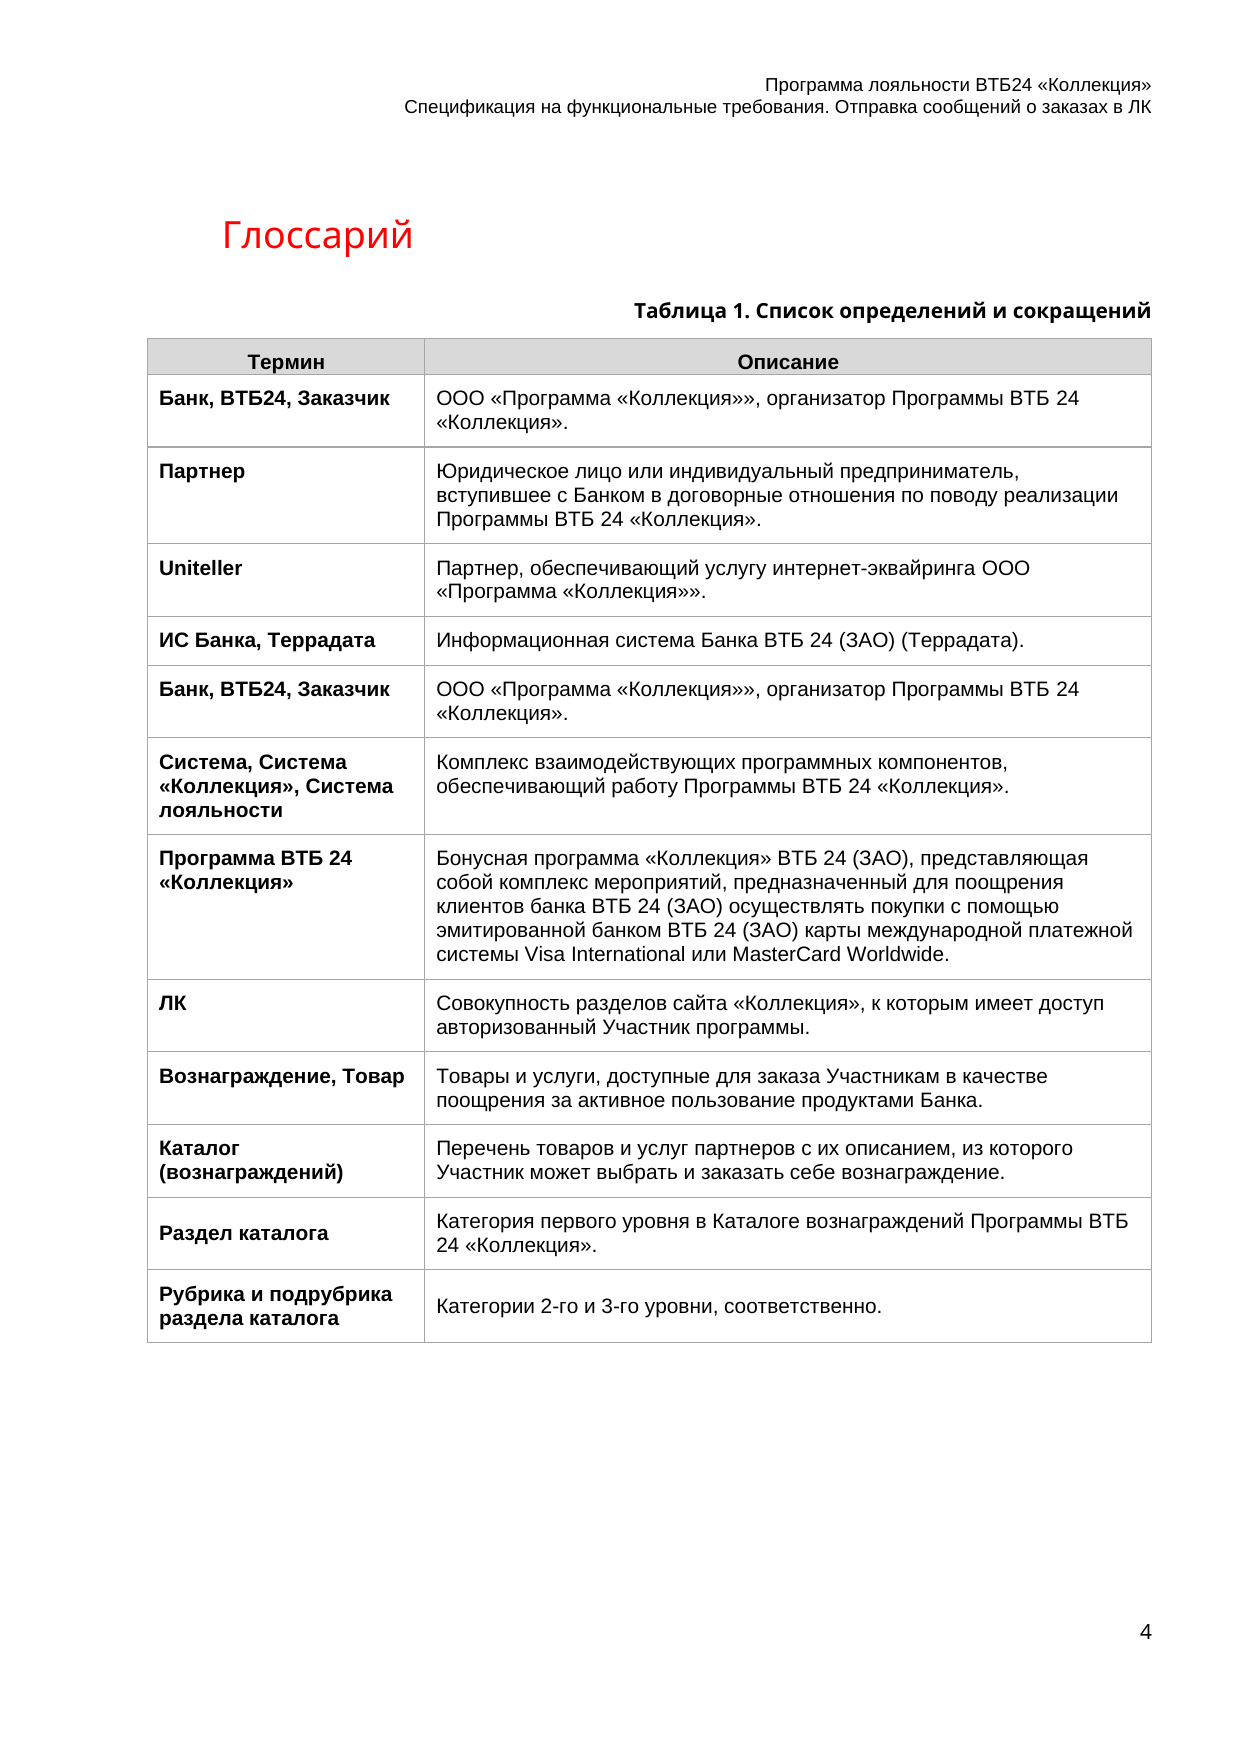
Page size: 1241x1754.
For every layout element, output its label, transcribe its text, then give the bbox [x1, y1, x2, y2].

table_cell Каталог (вознаграждений) [148, 1125, 424, 1197]
table_cell Категории 2-го и 3-го уровни, соответственно. [425, 1270, 1151, 1342]
table_cell ООО «Программа «Коллекция»», организатор Программы ВТБ 24 «Коллекция». [425, 666, 1151, 737]
table_cell Партнер [148, 448, 424, 543]
table_cell Информационная система Банка ВТБ 24 (ЗАО) (Террадата). [425, 617, 1151, 664]
table_cell ИС Банка, Террадата [148, 617, 424, 664]
table_cell Банк, ВТБ24, Заказчик [148, 375, 424, 446]
subtitle Глоссарий [148, 208, 1152, 259]
table_cell Uniteller [148, 544, 424, 616]
table_cell Раздел каталога [148, 1198, 424, 1269]
table_cell Партнер, обеспечивающий услугу интернет-эквайринга ООО «Программа «Коллекция»». [425, 544, 1151, 616]
table_cell Система, Система «Коллекция», Система лояльности [148, 738, 424, 834]
table_cell Рубрика и подрубрика раздела каталога [148, 1270, 424, 1342]
table_cell Комплекс взаимодействующих программных компонентов, обеспечивающий работу Программы ВТБ 24 «Коллекция». [425, 738, 1151, 834]
table_cell ООО «Программа «Коллекция»», организатор Программы ВТБ 24 «Коллекция». [425, 375, 1151, 446]
table_cell ЛК [148, 980, 424, 1051]
table_cell Банк, ВТБ24, Заказчик [148, 666, 424, 737]
table_cell Вознаграждение, Товар [148, 1052, 424, 1124]
table_cell Товары и услуги, доступные для заказа Участникам в качестве поощрения за активное пользование продуктами Банка. [425, 1052, 1151, 1124]
table_cell Бонусная программа «Коллекция» ВТБ 24 (ЗАО), представляющая собой комплекс мероприятий, предназначенный для поощрения клиентов банка ВТБ 24 (ЗАО) осуществлять покупки с помощью эмитированной банком ВТБ 24 (ЗАО) карты международной платежной системы Visa International или MasterCard Worldwide. [425, 835, 1151, 978]
table_cell Совокупность разделов сайта «Коллекция», к которым имеет доступ авторизованный Участник программы. [425, 980, 1151, 1051]
table_cell Программа ВТБ 24 «Коллекция» [148, 835, 424, 978]
table_cell Категория первого уровня в Каталоге вознаграждений Программы ВТБ 24 «Коллекция». [425, 1198, 1151, 1269]
text Таблица 1. Список определений и сокращений [148, 296, 1152, 325]
table_header Описание [425, 339, 1151, 374]
table_cell Перечень товаров и услуг партнеров с их описанием, из которого Участник может выбрать и заказать себе вознаграждение. [425, 1125, 1151, 1197]
table_header Термин [148, 339, 424, 374]
table_cell Юридическое лицо или индивидуальный предприниматель, вступившее с Банком в договорные отношения по поводу реализации Программы ВТБ 24 «Коллекция». [425, 448, 1151, 543]
